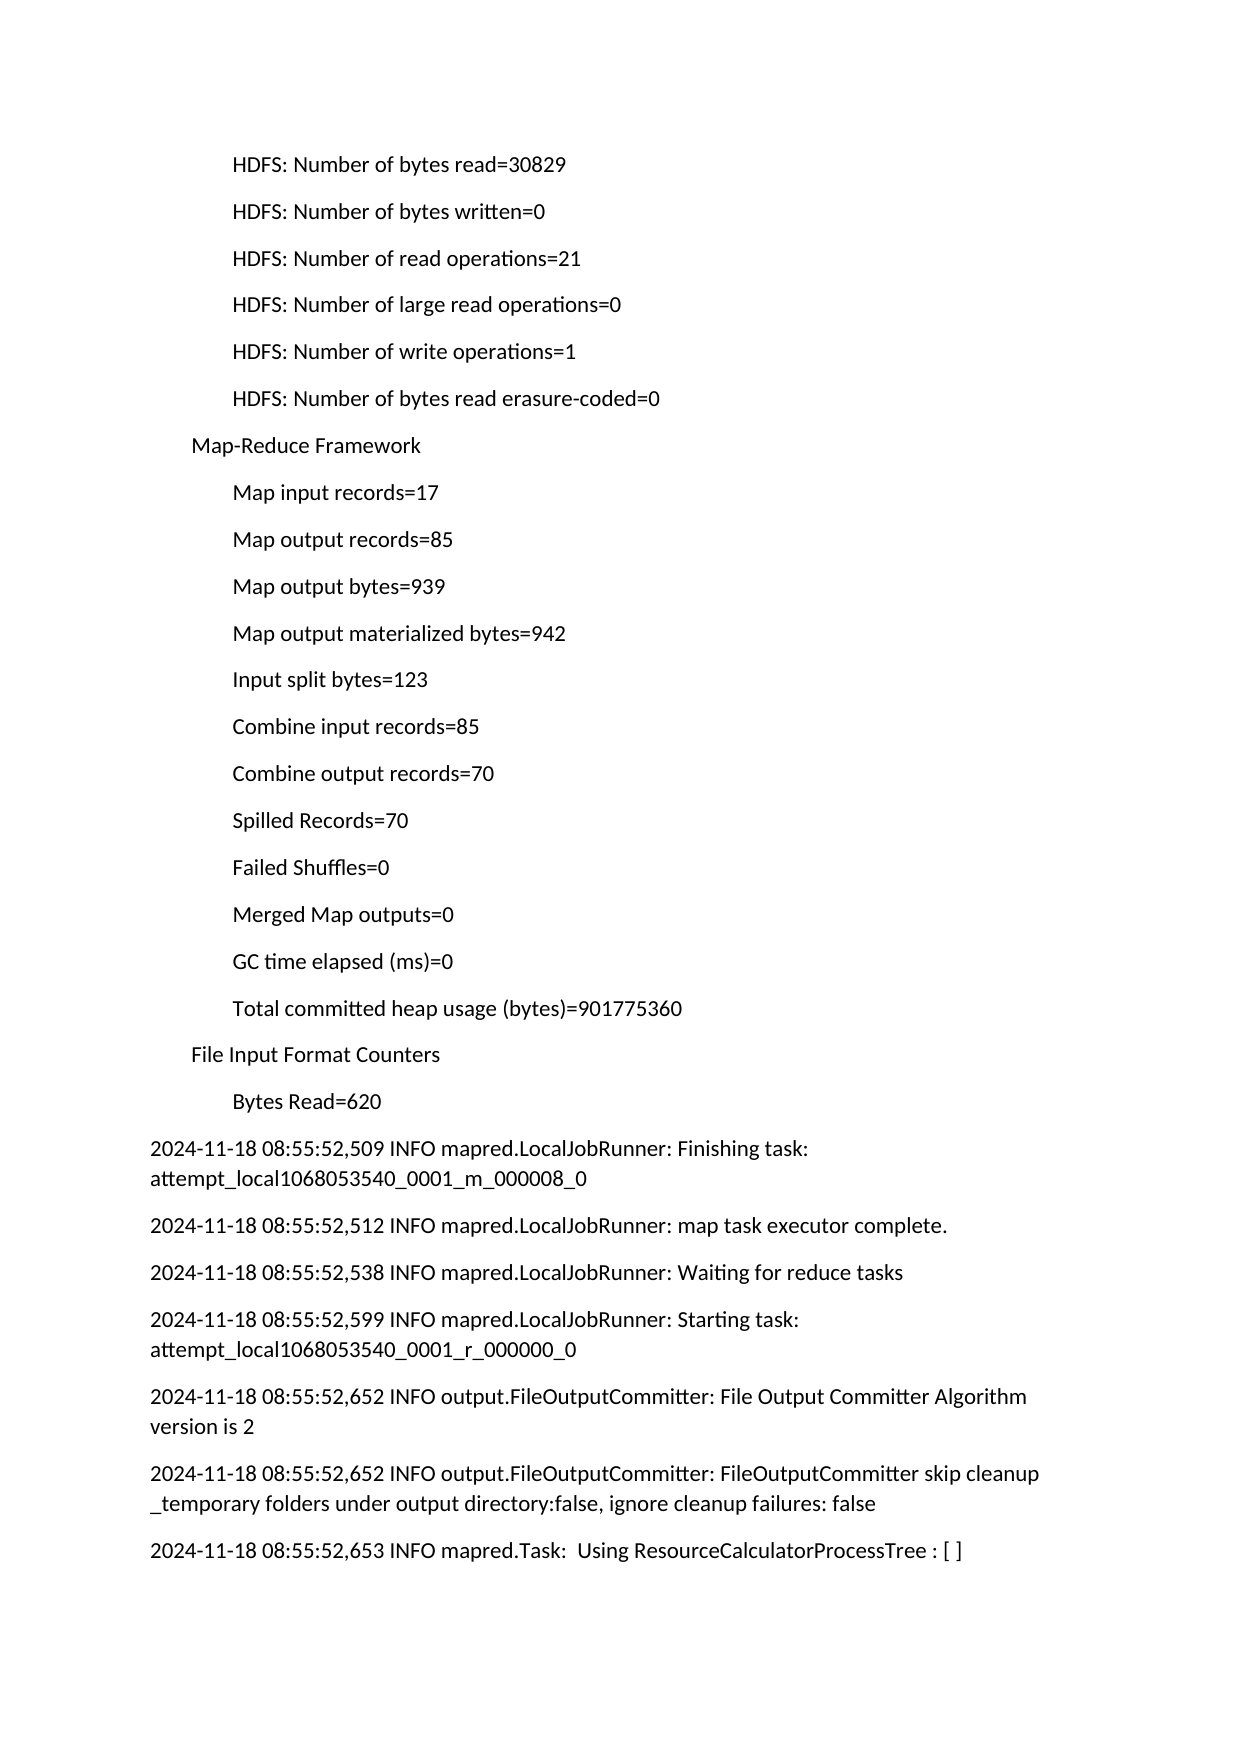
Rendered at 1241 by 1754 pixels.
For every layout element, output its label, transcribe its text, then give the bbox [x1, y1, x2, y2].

text 2024-11-18 08:55:52,512 INFO mapred.LocalJobRunner: map task executor complete. [150, 1211, 1090, 1239]
text 2024-11-18 08:55:52,652 INFO output.FileOutputCommitter: File Output Committer Algorithm version is 2 [150, 1382, 1090, 1441]
text HDFS: Number of bytes read=30829 [150, 150, 1090, 178]
text Input split bytes=123 [150, 666, 1090, 694]
text 2024-11-18 08:55:52,652 INFO output.FileOutputCommitter: FileOutputCommitter skip cleanup _temporary folders under output directory:false, ignore cleanup failures: false [150, 1459, 1090, 1518]
text 2024-11-18 08:55:52,599 INFO mapred.LocalJobRunner: Starting task: attempt_local1068053540_0001_r_000000_0 [150, 1305, 1090, 1363]
text Map input records=17 [150, 478, 1090, 506]
text 2024-11-18 08:55:52,538 INFO mapred.LocalJobRunner: Waiting for reduce tasks [150, 1258, 1090, 1286]
text Map-Reduce Framework [150, 431, 1090, 459]
text Total committed heap usage (bytes)=901775360 [150, 994, 1090, 1022]
text GC time elapsed (ms)=0 [150, 947, 1090, 975]
text HDFS: Number of large read operations=0 [150, 291, 1090, 319]
text Map output materialized bytes=942 [150, 619, 1090, 647]
text 2024-11-18 08:55:52,653 INFO mapred.Task: Using ResourceCalculatorProcessTree : [ ] [150, 1536, 1090, 1564]
text Merged Map outputs=0 [150, 900, 1090, 928]
text Failed Shuffles=0 [150, 853, 1090, 881]
text HDFS: Number of read operations=21 [150, 244, 1090, 272]
text File Input Format Counters [150, 1041, 1090, 1069]
text HDFS: Number of bytes written=0 [150, 197, 1090, 225]
text Map output records=85 [150, 525, 1090, 553]
text Bytes Read=620 [150, 1087, 1090, 1116]
text 2024-11-18 08:55:52,509 INFO mapred.LocalJobRunner: Finishing task: attempt_local1068053540_0001_m_000008_0 [150, 1134, 1090, 1193]
text HDFS: Number of bytes read erasure-coded=0 [150, 384, 1090, 412]
text Spilled Records=70 [150, 806, 1090, 834]
text Map output bytes=939 [150, 572, 1090, 600]
text Combine output records=70 [150, 759, 1090, 787]
text HDFS: Number of write operations=1 [150, 337, 1090, 366]
text Combine input records=85 [150, 712, 1090, 741]
